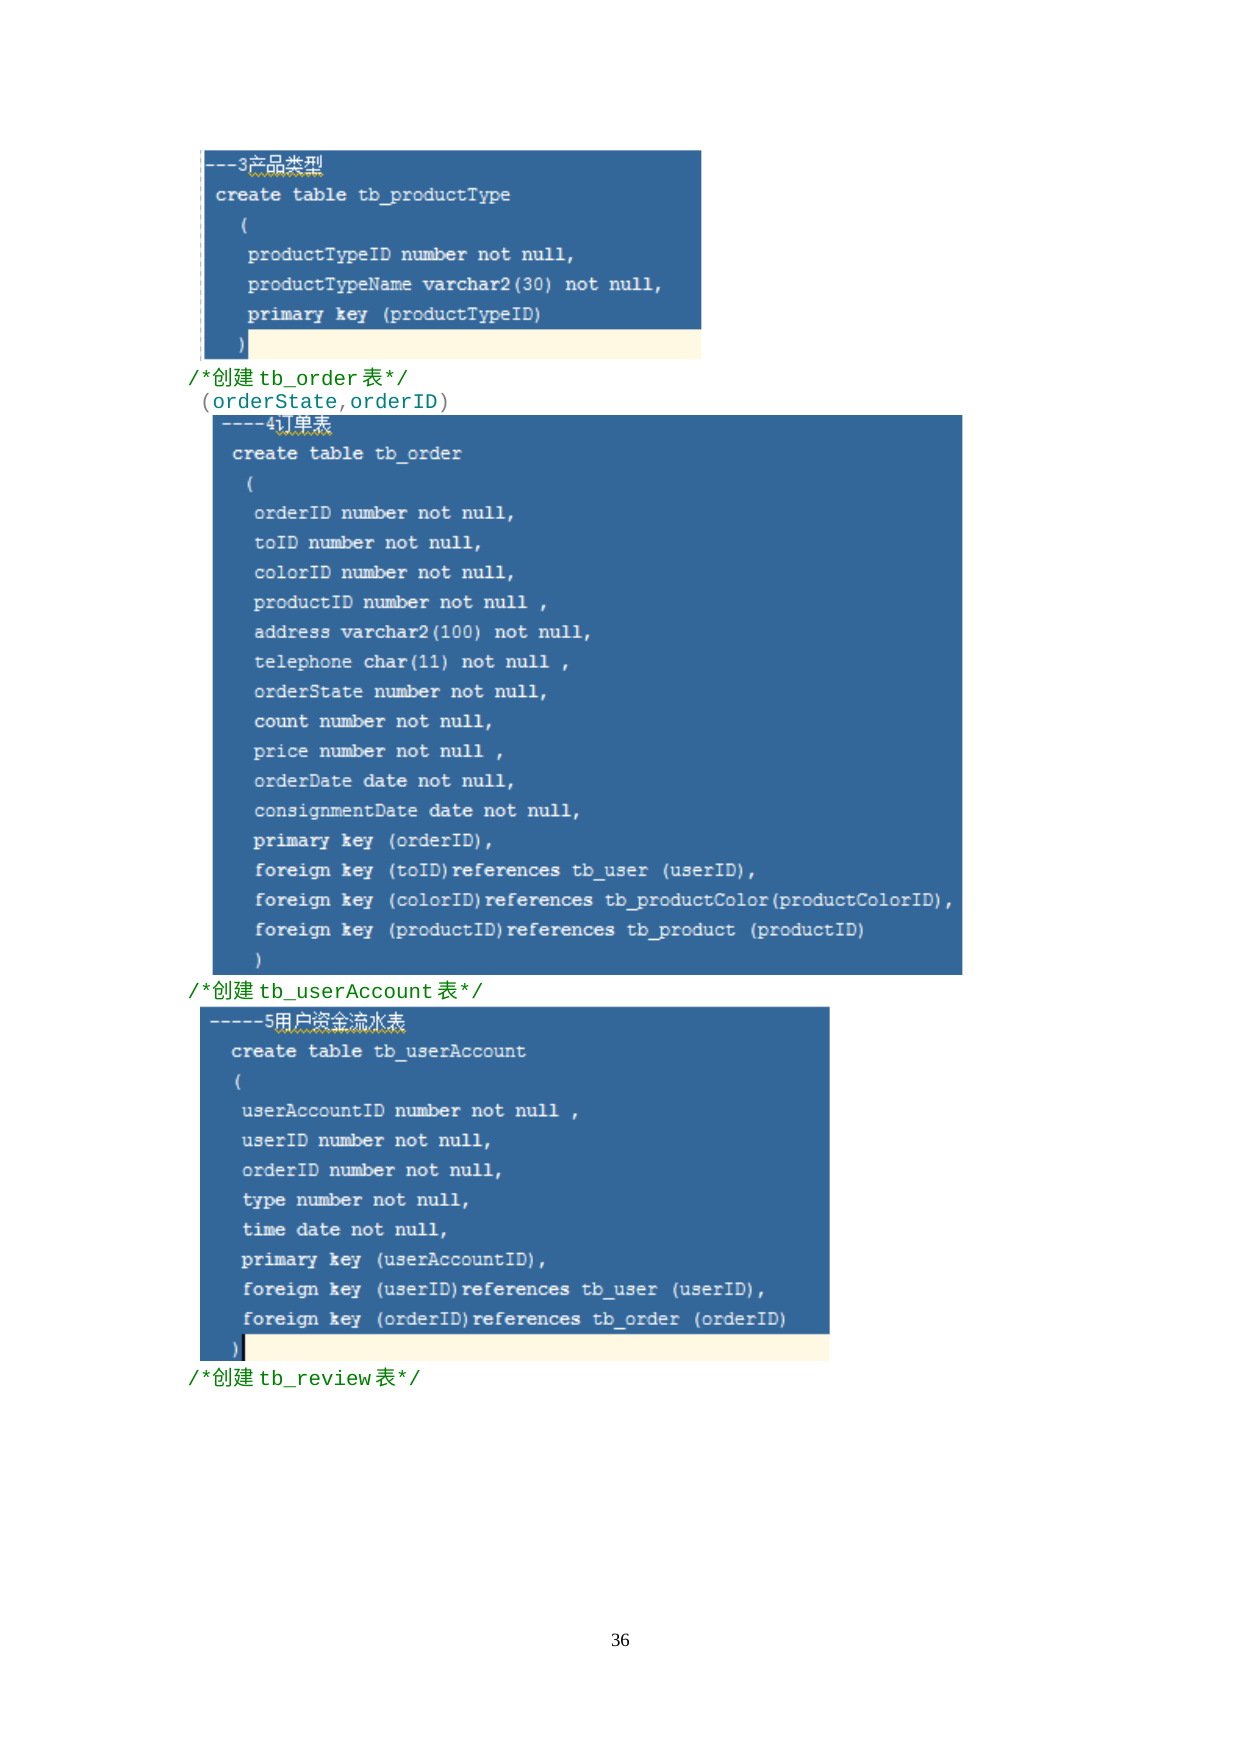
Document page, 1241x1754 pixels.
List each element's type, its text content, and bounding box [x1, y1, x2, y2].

text (orderState,orderID) [187, 391, 1053, 415]
text /*创建tb_userAccount表*/ [187, 974, 1053, 1005]
picture [200, 150, 702, 361]
text /*创建tb_order表*/ [187, 361, 1053, 391]
picture [200, 1004, 830, 1361]
picture [212, 415, 963, 975]
text /*创建tb_review表*/ [187, 1361, 1053, 1391]
